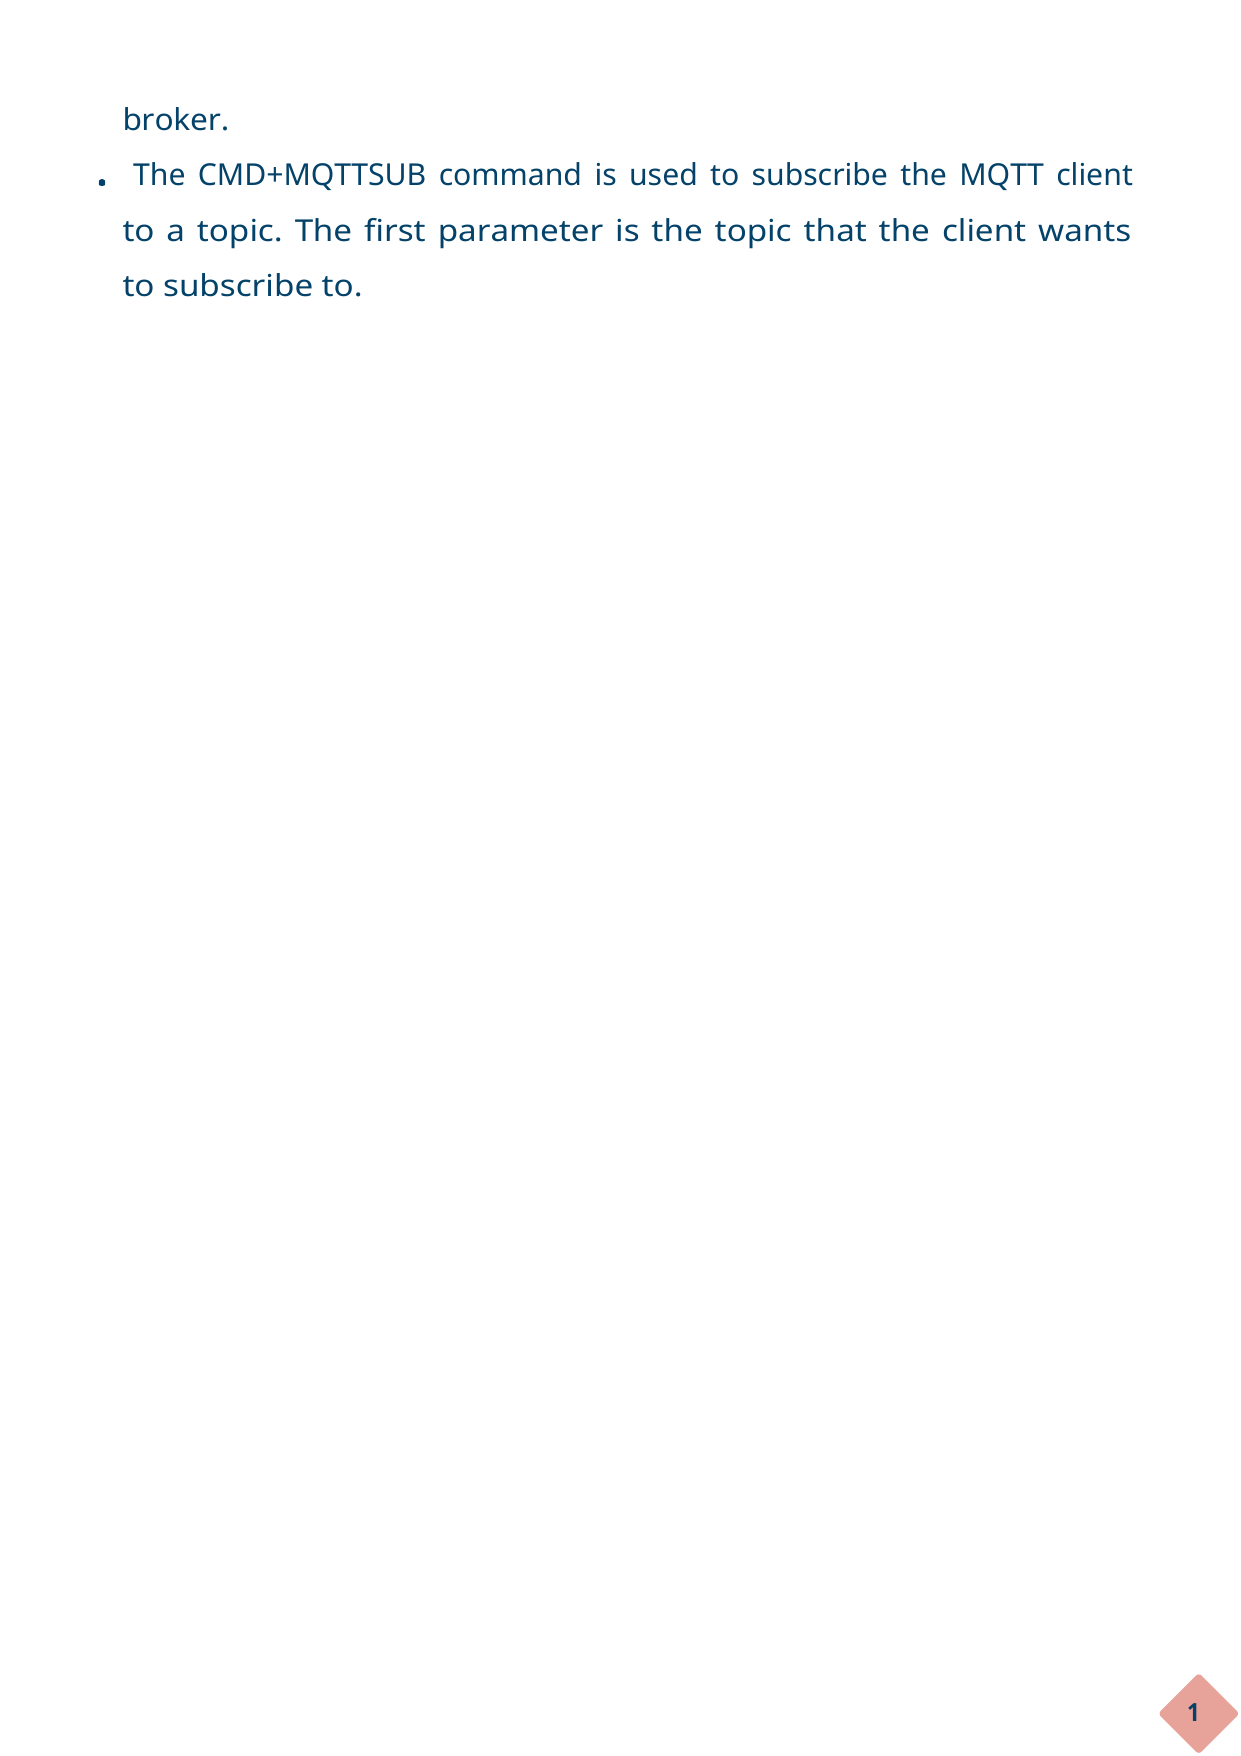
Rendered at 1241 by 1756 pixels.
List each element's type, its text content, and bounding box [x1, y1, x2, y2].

picture [98, 179, 106, 186]
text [99, 98, 1132, 139]
text The CMD+MQTTSUB command is used to subscribe the MQTT client to a topic. The first parameter is the topic that the client wants to subscribe to. [99, 153, 1133, 306]
